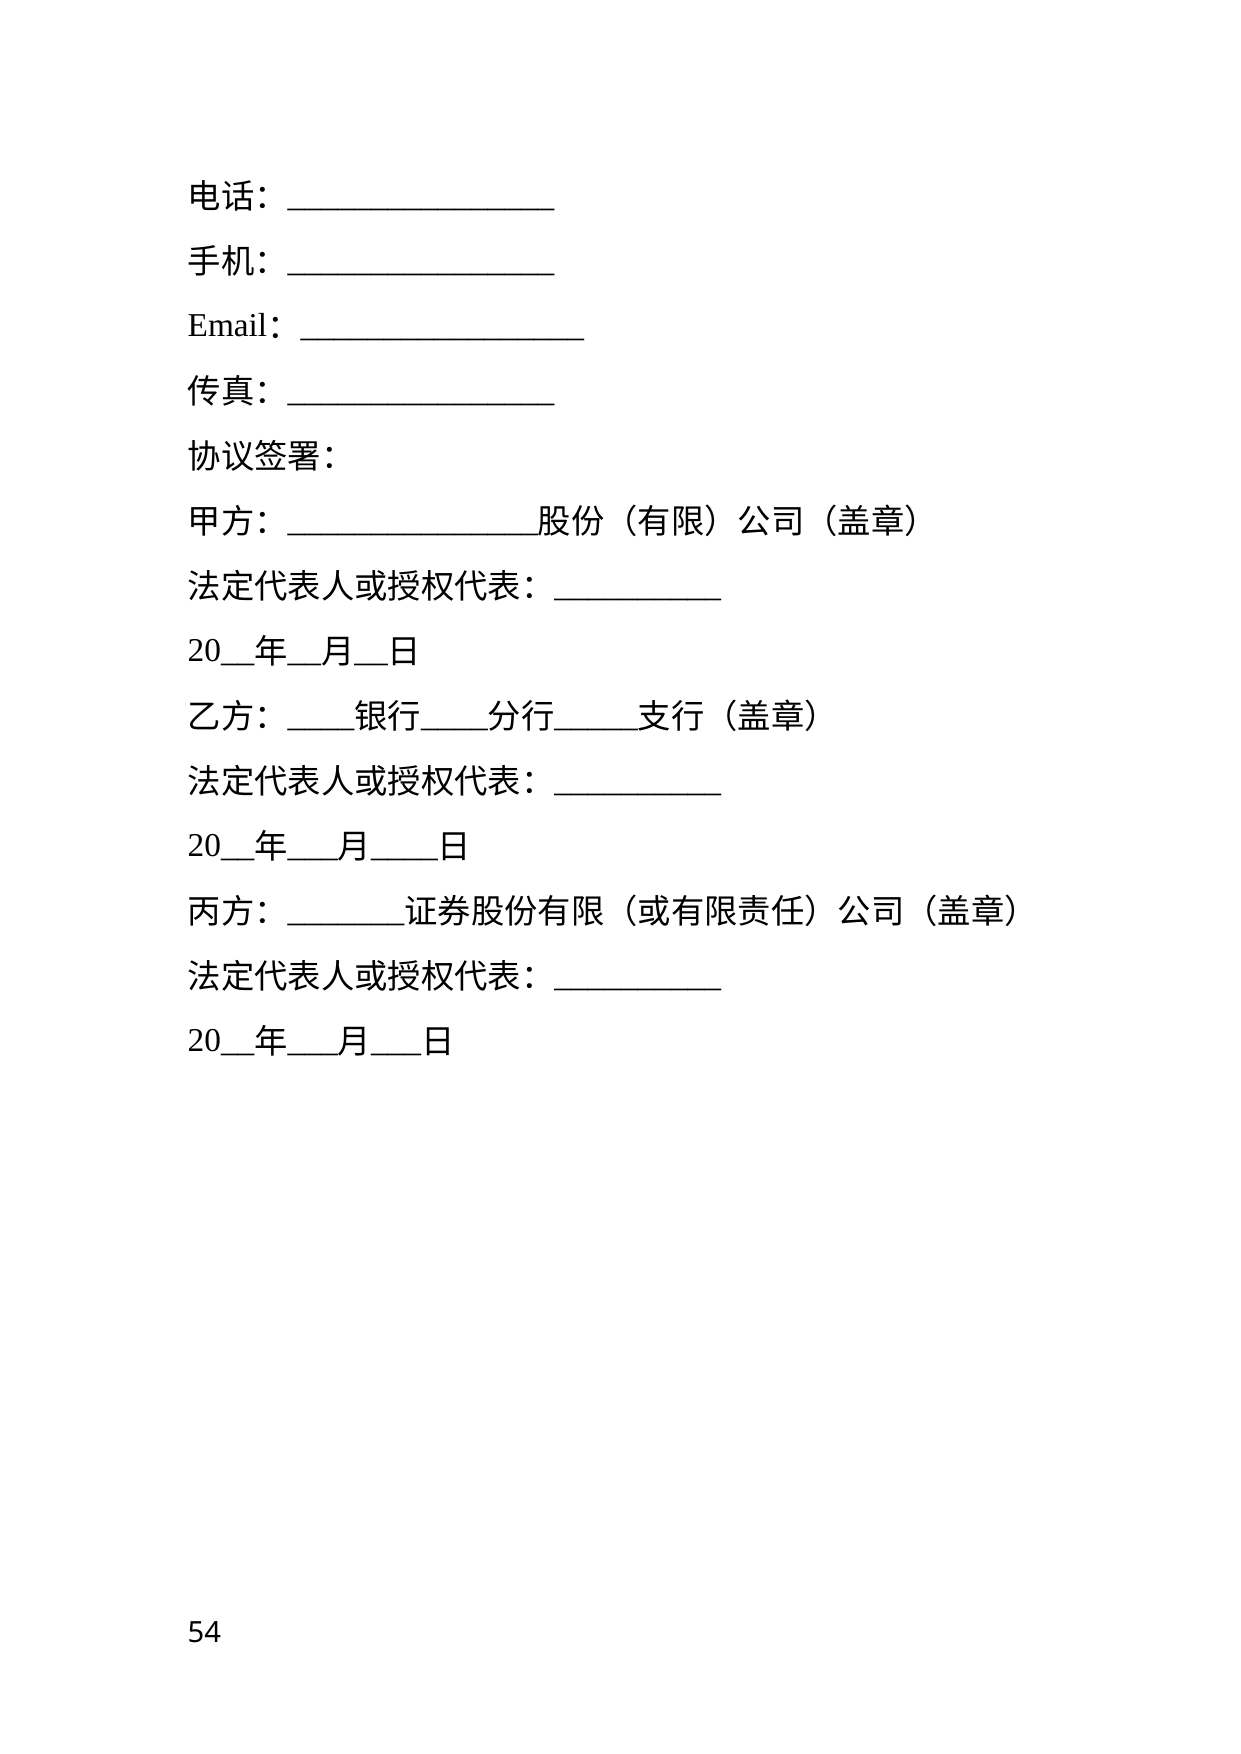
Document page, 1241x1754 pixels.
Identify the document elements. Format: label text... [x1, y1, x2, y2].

text 法定代表人或授权代表：__________ [187, 552, 1053, 617]
text 协议签署： [187, 422, 1053, 487]
text 法定代表人或授权代表：__________ [187, 747, 1053, 812]
text 丙方：_______证券股份有限（或有限责任）公司（盖章） [187, 877, 1053, 942]
text 电话：________________ [187, 162, 1053, 227]
text Email：_________________ [187, 292, 1053, 357]
text 手机：________________ [187, 227, 1053, 292]
text 甲方：_______________股份（有限）公司（盖章） [187, 487, 1053, 552]
text 法定代表人或授权代表：__________ [187, 942, 1053, 1007]
text 20__年___月____日 [187, 812, 1053, 877]
text 传真：________________ [187, 357, 1053, 422]
text 乙方：____银行____分行_____支行（盖章） [187, 682, 1053, 747]
text 20__年___月___日 [187, 1007, 1053, 1072]
text 20__年__月__日 [187, 617, 1053, 682]
